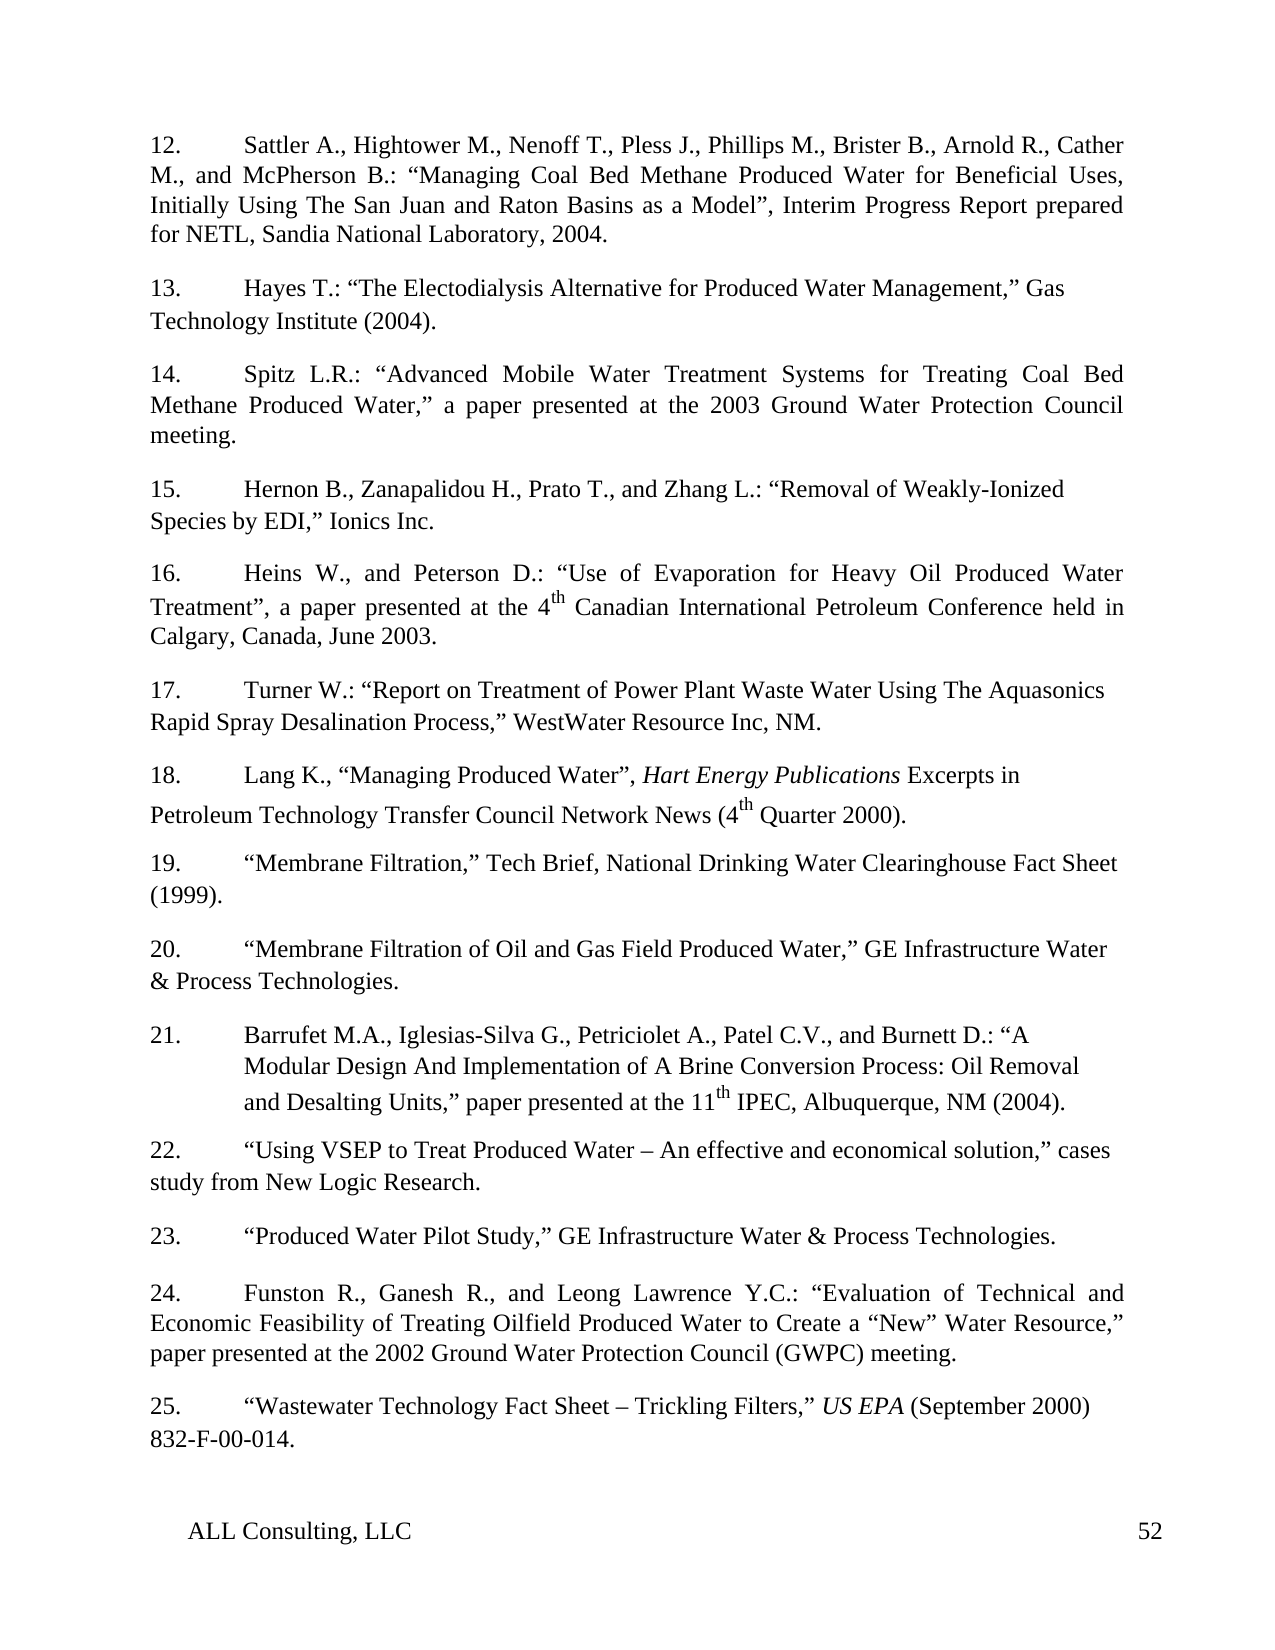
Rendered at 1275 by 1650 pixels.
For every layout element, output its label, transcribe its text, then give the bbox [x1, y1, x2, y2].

list “Using VSEP to Treat Produced Water – An effective and economical solution,” cases study from New Logic Research. [150, 1135, 1125, 1196]
text Modular Design And Implementation of A Brine Conversion Process: Oil Removal and Desalting Units,” paper presented at the 11th IPEC, Albuquerque, NM (2004). [244, 1051, 1087, 1118]
list “Membrane Filtration of Oil and Gas Field Produced Water,” GE Infrastructure Water & Process Technologies. [150, 934, 1125, 995]
list Spitz L.R.: “Advanced Mobile Water Treatment Systems for Treating Coal Bed Methane Produced Water,” a paper presented at the 2003 Ground Water Protection Council meeting. [150, 359, 1125, 449]
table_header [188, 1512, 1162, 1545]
list Sattler A., Hightower M., Nenoff T., Pless J., Phillips M., Brister B., Arnold R., Cather M., and McPherson B.: “Managing Coal Bed Methane Produced Water for Beneficial Uses, Initially Using The San Juan and Raton Basins as a Model”, Interim Progress Report prepared for NETL, Sandia National Laboratory, 2004. [150, 130, 1125, 248]
list Hernon B., Zanapalidou H., Prato T., and Zhang L.: “Removal of Weakly-Ionized Species by EDI,” Ionics Inc. [150, 474, 1125, 535]
list Hayes T.: “The Electodialysis Alternative for Produced Water Management,” Gas Technology Institute (2004). [150, 273, 1125, 334]
list “Produced Water Pilot Study,” GE Infrastructure Water & Process Technologies. [150, 1221, 1125, 1249]
list “Wastewater Technology Fact Sheet – Trickling Filters,” US EPA (September 2000) 832-F-00-014. [150, 1391, 1125, 1453]
list Funston R., Ganesh R., and Leong Lawrence Y.C.: “Evaluation of Technical and Economic Feasibility of Treating Oilfield Produced Water to Create a “New” Water Resource,” paper presented at the 2002 Ground Water Protection Council (GWPC) meeting. [150, 1278, 1125, 1367]
list Heins W., and Peterson D.: “Use of Evaporation for Heavy Oil Produced Water Treatment”, a paper presented at the 4th Canadian International Petroleum Conference held in Calgary, Canada, June 2003. [150, 560, 1125, 650]
list “Membrane Filtration,” Tech Brief, National Drinking Water Clearinghouse Fact Sheet (1999). [150, 848, 1125, 909]
list Lang K., “Managing Produced Water”, Hart Energy Publications Excerpts in Petroleum Technology Transfer Council Network News (4th Quarter 2000). [150, 761, 1125, 830]
list Barrufet M.A., Iglesias-Silva G., Petriciolet A., Patel C.V., and Burnett D.: “A [150, 1020, 1125, 1048]
list Turner W.: “Report on Treatment of Power Plant Waste Water Using The Aquasonics Rapid Spray Desalination Process,” WestWater Resource Inc, NM. [150, 675, 1125, 736]
